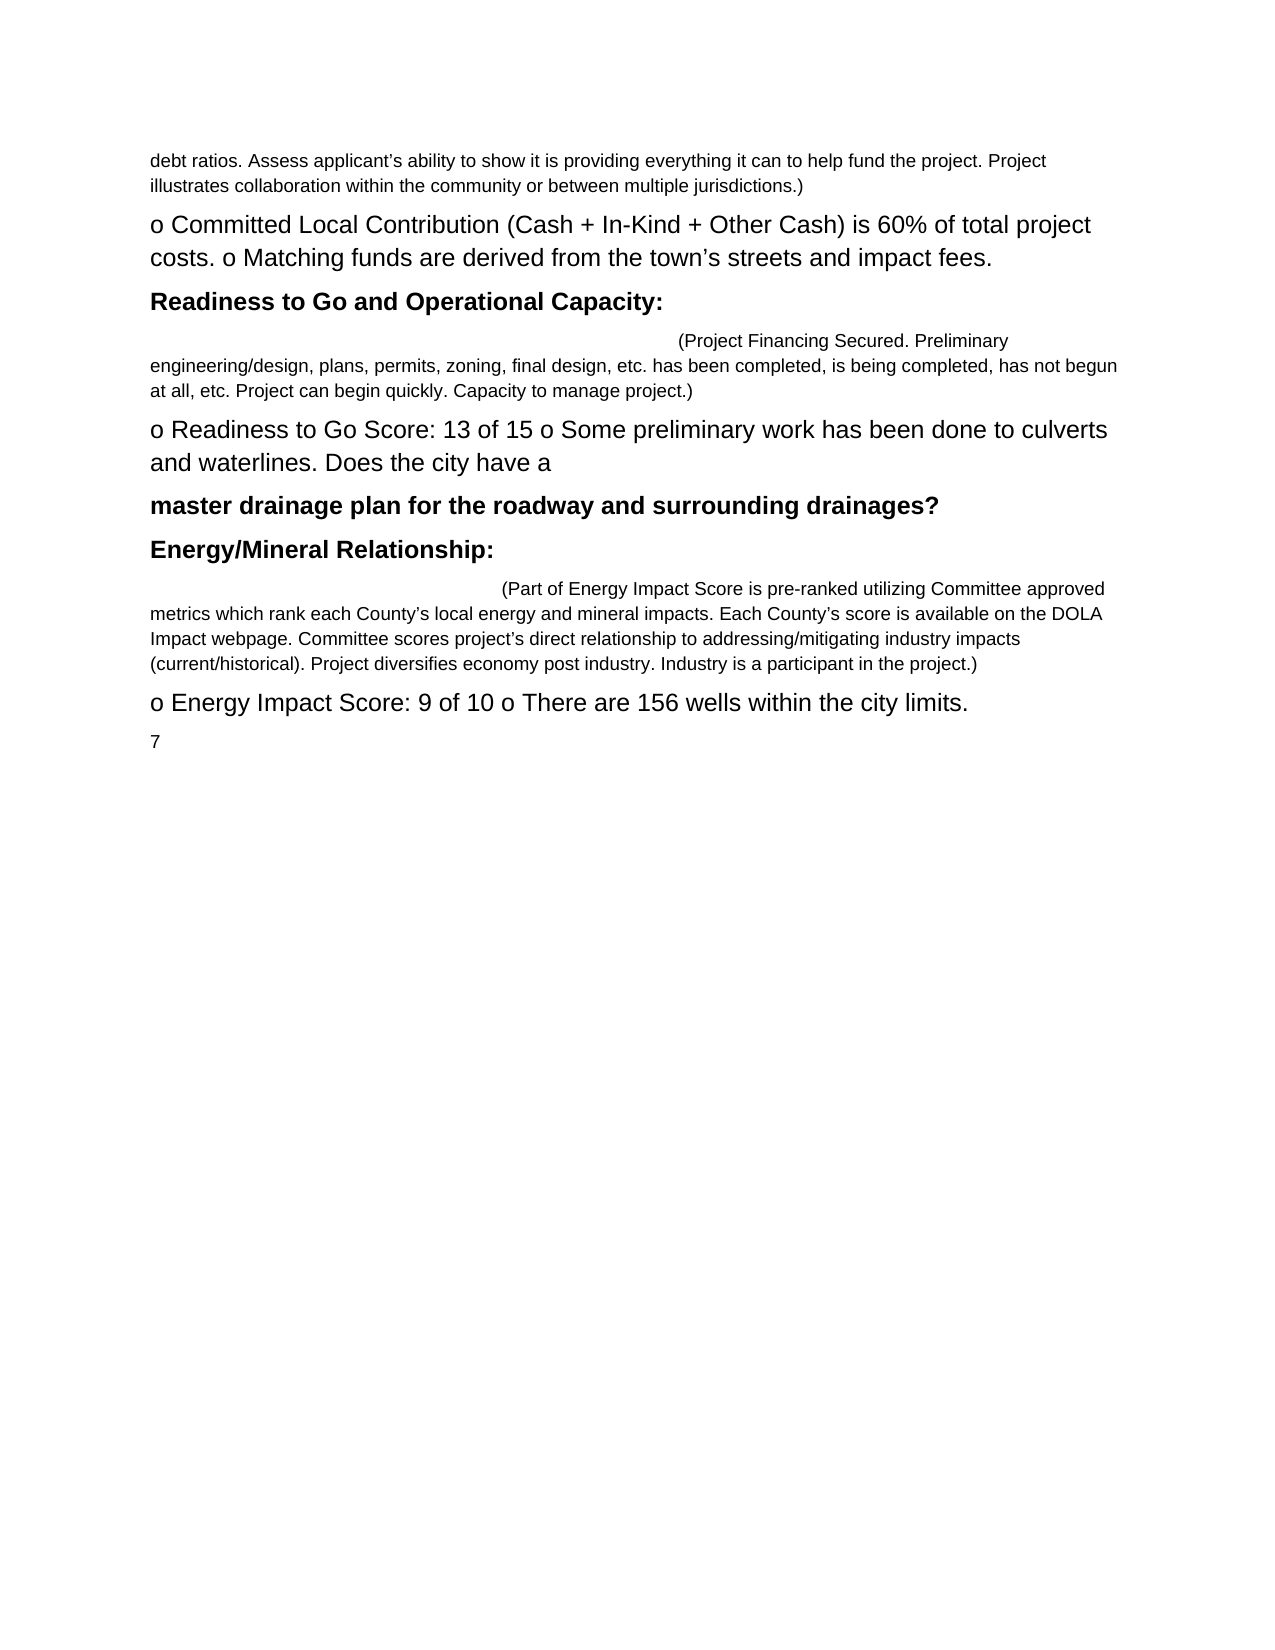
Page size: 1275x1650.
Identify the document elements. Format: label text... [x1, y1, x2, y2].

text o Energy Impact Score: 9 of 10 o There are 156 wells within the city limits. [150, 688, 1125, 716]
text Readiness to Go and Operational Capacity: [150, 286, 1125, 315]
text o Committed Local Contribution (Cash + In-Kind + Other Cash) is 60% of total project costs. o Matching funds are derived from the town’s streets and impact fees. [150, 210, 1125, 272]
text (Project Financing Secured. Preliminary engineering/design, plans, permits, zoning, final design, etc. has been completed, is being completed, has not begun at all, etc. Project can begin quickly. Capacity to manage project.) [150, 330, 1125, 401]
text 7 [150, 731, 1125, 753]
text Energy/Mineral Relationship: [150, 534, 1125, 563]
text o Readiness to Go Score: 13 of 15 o Some preliminary work has been done to culverts and waterlines. Does the city have a [150, 415, 1125, 476]
text (Part of Energy Impact Score is pre-ranked utilizing Committee approved metrics which rank each County’s local energy and mineral impacts. Each County’s score is available on the DOLA Impact webpage. Committee scores project’s direct relationship to addressing/mitigating industry impacts (current/historical). Project diversifies economy post industry. Industry is a participant in the project.) [150, 578, 1125, 674]
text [150, 150, 1125, 196]
text master drainage plan for the roadway and surrounding drainages? [150, 491, 1125, 520]
